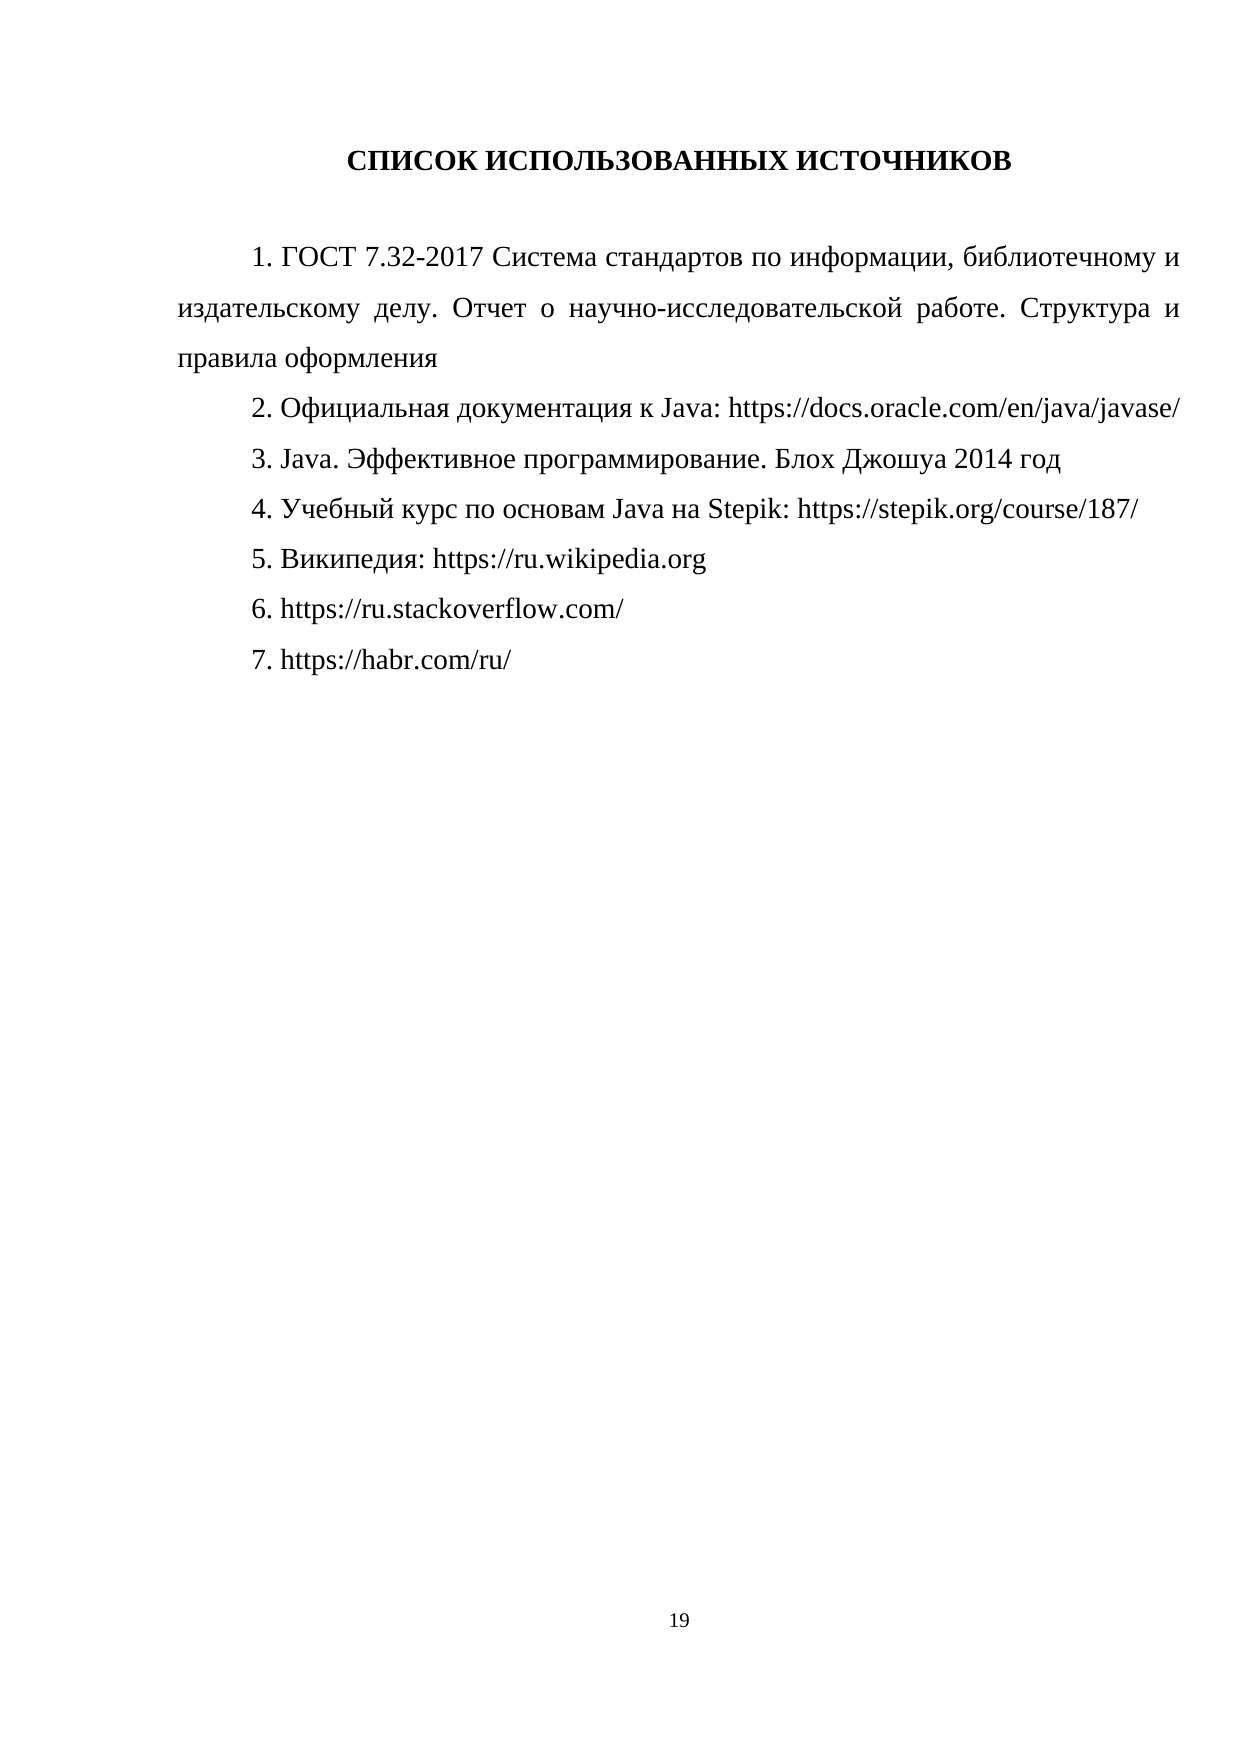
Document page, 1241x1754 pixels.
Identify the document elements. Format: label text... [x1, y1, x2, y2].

text 1. ГОСТ 7.32-2017 Система стандартов по информации, библиотечному и издательскому делу. Отчет о научно-исследовательской работе. Структура и правила оформления [177, 239, 1181, 374]
text 7. https://habr.com/ru/ [177, 642, 1181, 676]
text 4. Учебный курс по основам Java на Stepik: https://stepik.org/course/187/ [177, 491, 1181, 524]
subtitle СПИСОК ИСПОЛЬЗОВАННЫХ ИСТОЧНИКОВ [177, 143, 1181, 177]
text 3. Java. Эффективное программирование. Блох Джошуа 2014 год [177, 441, 1181, 474]
text 6. https://ru.stackoverflow.com/ [177, 592, 1181, 625]
text 5. Википедия: https://ru.wikipedia.org [177, 541, 1181, 575]
text 2. Официальная документация к Java: https://docs.oracle.com/en/java/javase/ [177, 390, 1181, 424]
